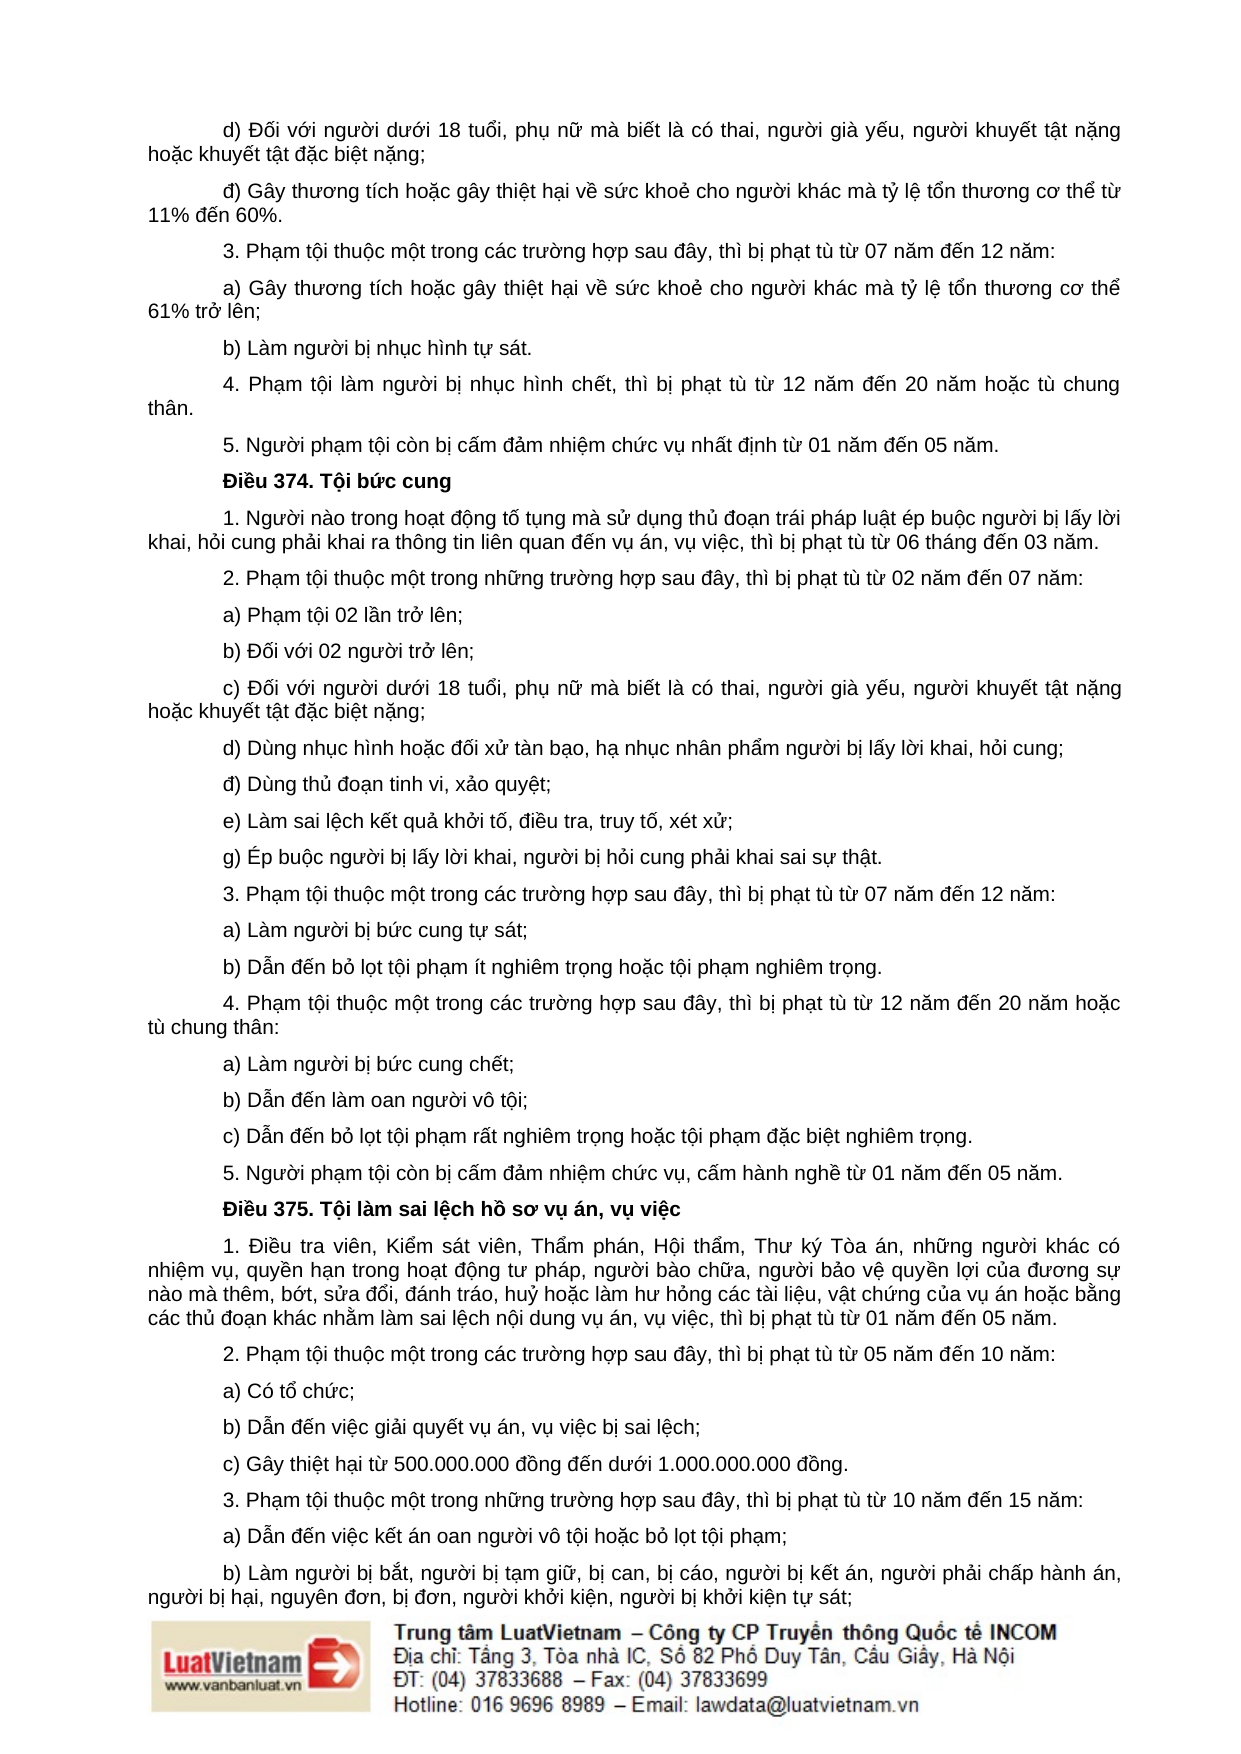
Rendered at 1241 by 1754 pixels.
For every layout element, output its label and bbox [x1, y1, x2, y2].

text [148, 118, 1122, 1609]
picture [147, 1615, 1087, 1731]
